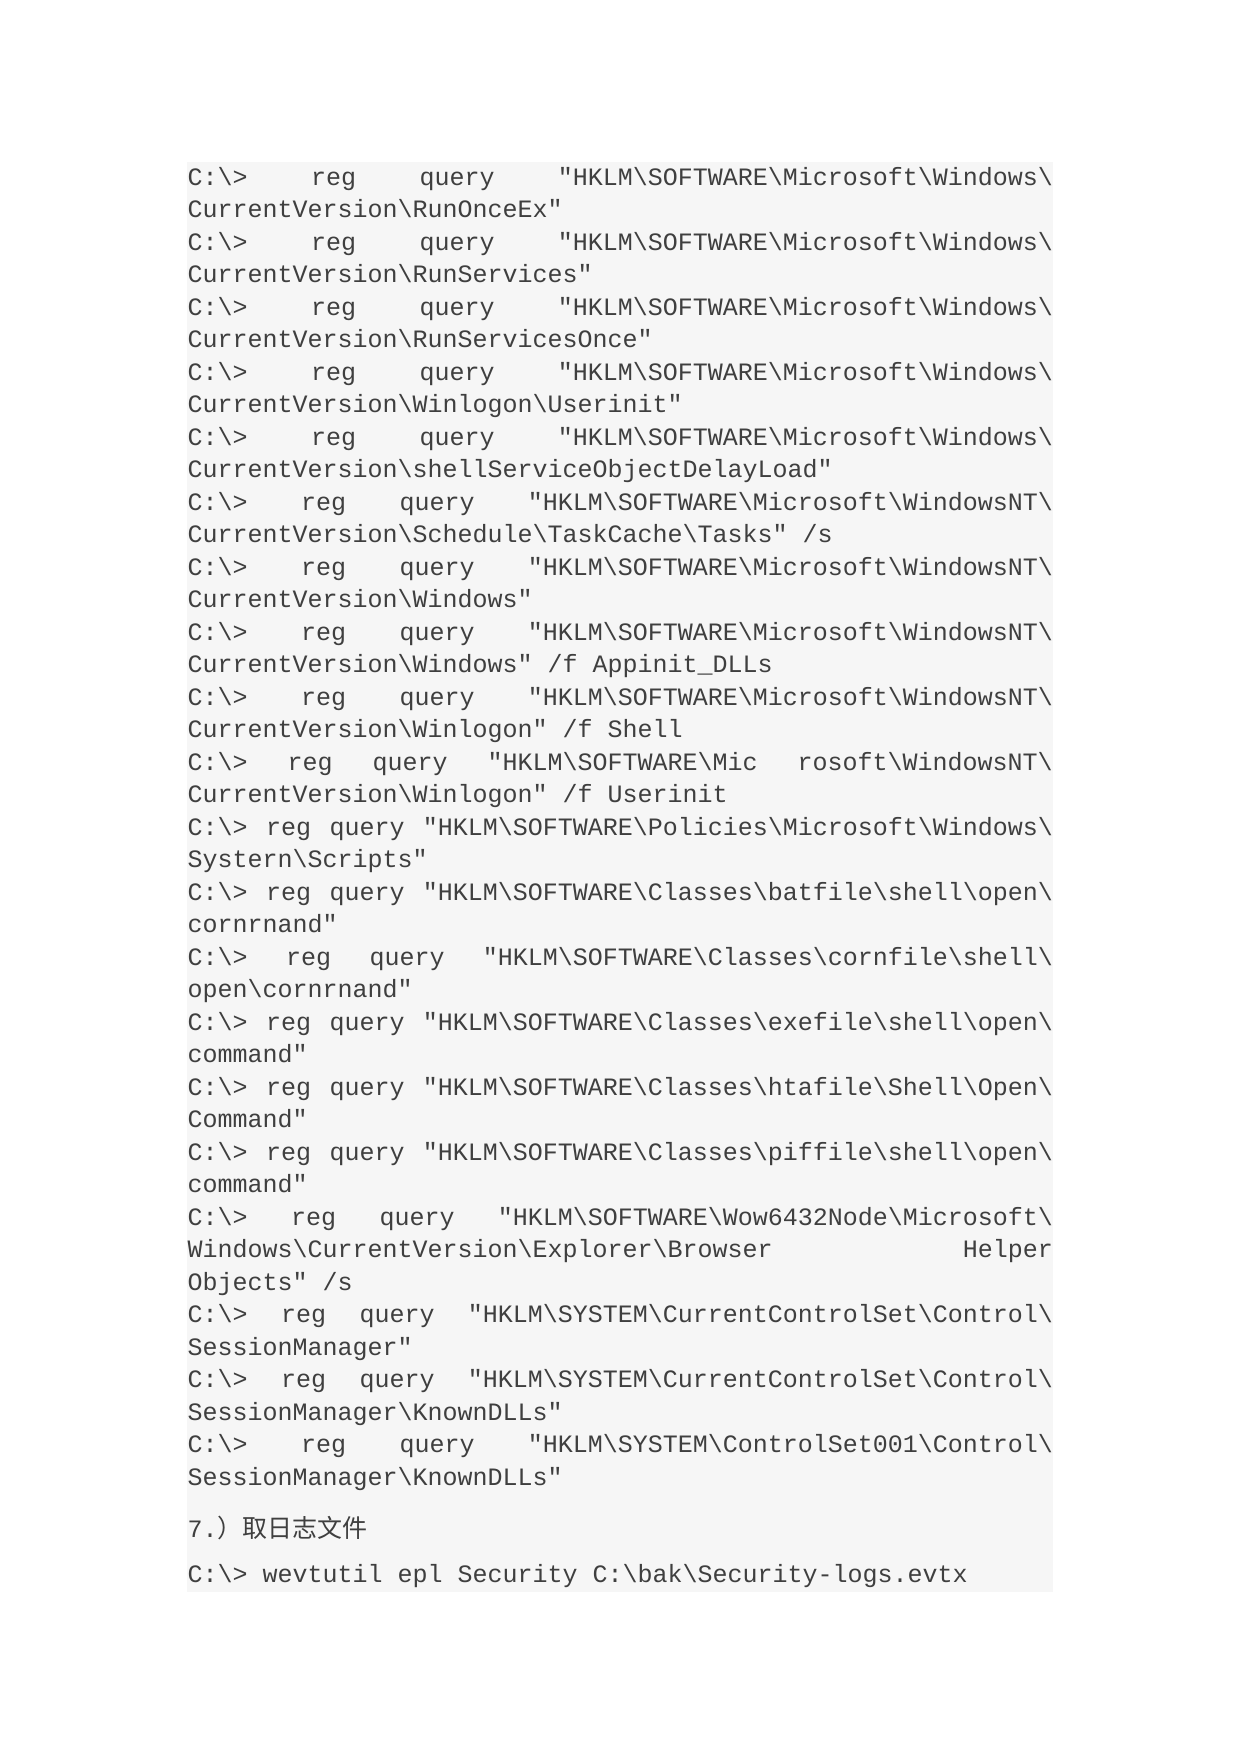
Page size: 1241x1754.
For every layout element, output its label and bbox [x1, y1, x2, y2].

text [187, 162, 1053, 1592]
